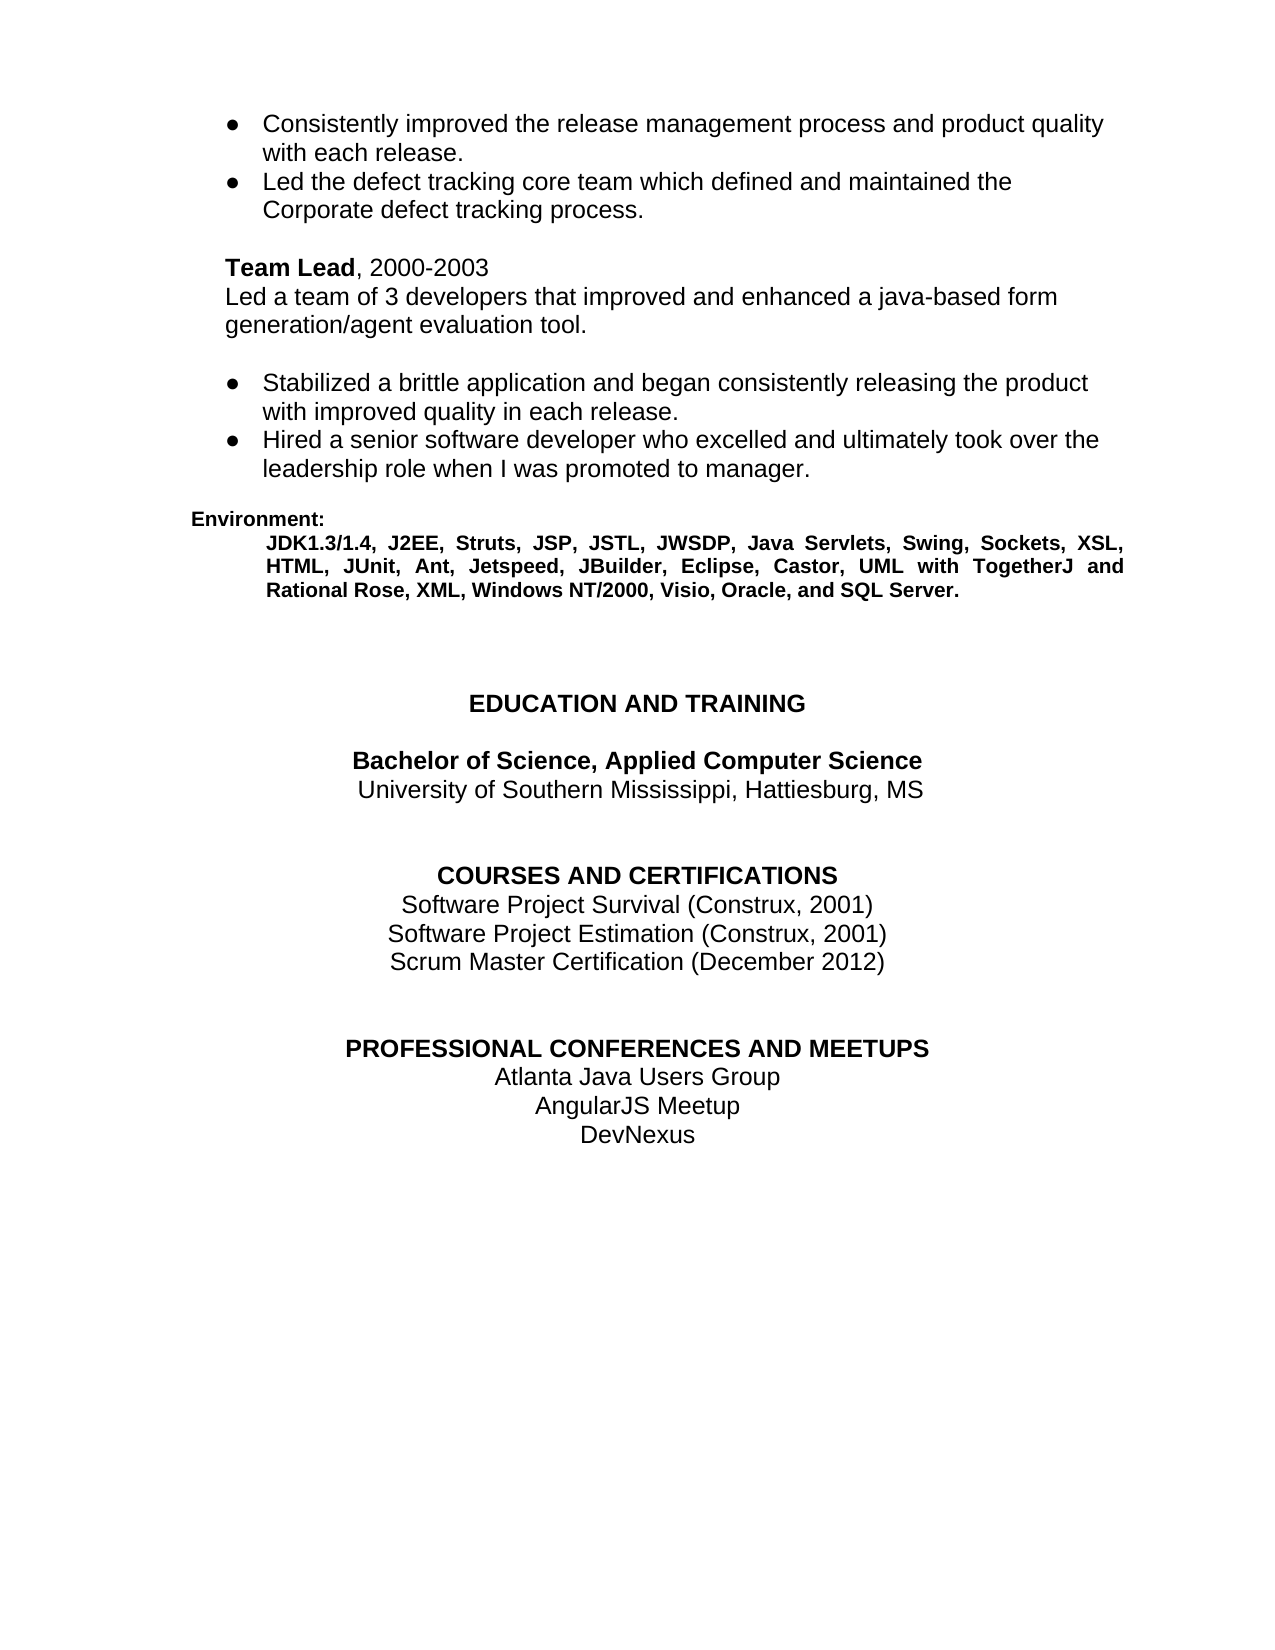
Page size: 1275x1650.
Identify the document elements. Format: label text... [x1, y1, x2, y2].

text Scrum Master Certification (December 2012) [150, 947, 1125, 976]
list Stabilized a brittle application and began consistently releasing the product with improved quality in each release. [225, 368, 1125, 425]
list Hired a senior software developer who excelled and ultimately took over the leadership role when I was promoted to manager. [225, 425, 1125, 483]
subtitle Bachelor of Science, Applied Computer Science [150, 746, 1125, 775]
text Software Project Survival (Construx, 2001) [150, 890, 1125, 918]
text Software Project Estimation (Construx, 2001) [150, 918, 1125, 947]
text Atlanta Java Users Group [150, 1062, 1125, 1091]
text JDK1.3/1.4, J2EE, Struts, JSP, JSTL, JWSDP, Java Servlets, Swing, Sockets, XSL, HTML, JUnit, Ant, Jetspeed, JBuilder, Eclipse, Castor, UML with TogetherJ and Rational Rose, XML, Windows NT/2000, Visio, Oracle, and SQL Server. [266, 530, 1125, 602]
subtitle COURSES AND CERTIFICATIONS [150, 861, 1125, 890]
text AngularJS Meetup [150, 1091, 1125, 1120]
subtitle PROFESSIONAL CONFERENCES AND MEETUPS [150, 1033, 1125, 1062]
text Led a team of 3 developers that improved and enhanced a java-based form generation/agent evaluation tool. [225, 282, 1125, 339]
subtitle Team Lead, 2000-2003 [225, 253, 1125, 282]
text University of Southern Mississippi, Hattiesburg, MS [150, 775, 1125, 803]
text DevNexus [150, 1120, 1125, 1148]
list Led the defect tracking core team which defined and maintained the Corporate defect tracking process. [225, 167, 1125, 224]
list Consistently improved the release management process and product quality with each release. [225, 109, 1125, 167]
text Environment: [191, 506, 1125, 530]
subtitle EDUCATION AND TRAINING [150, 688, 1125, 717]
